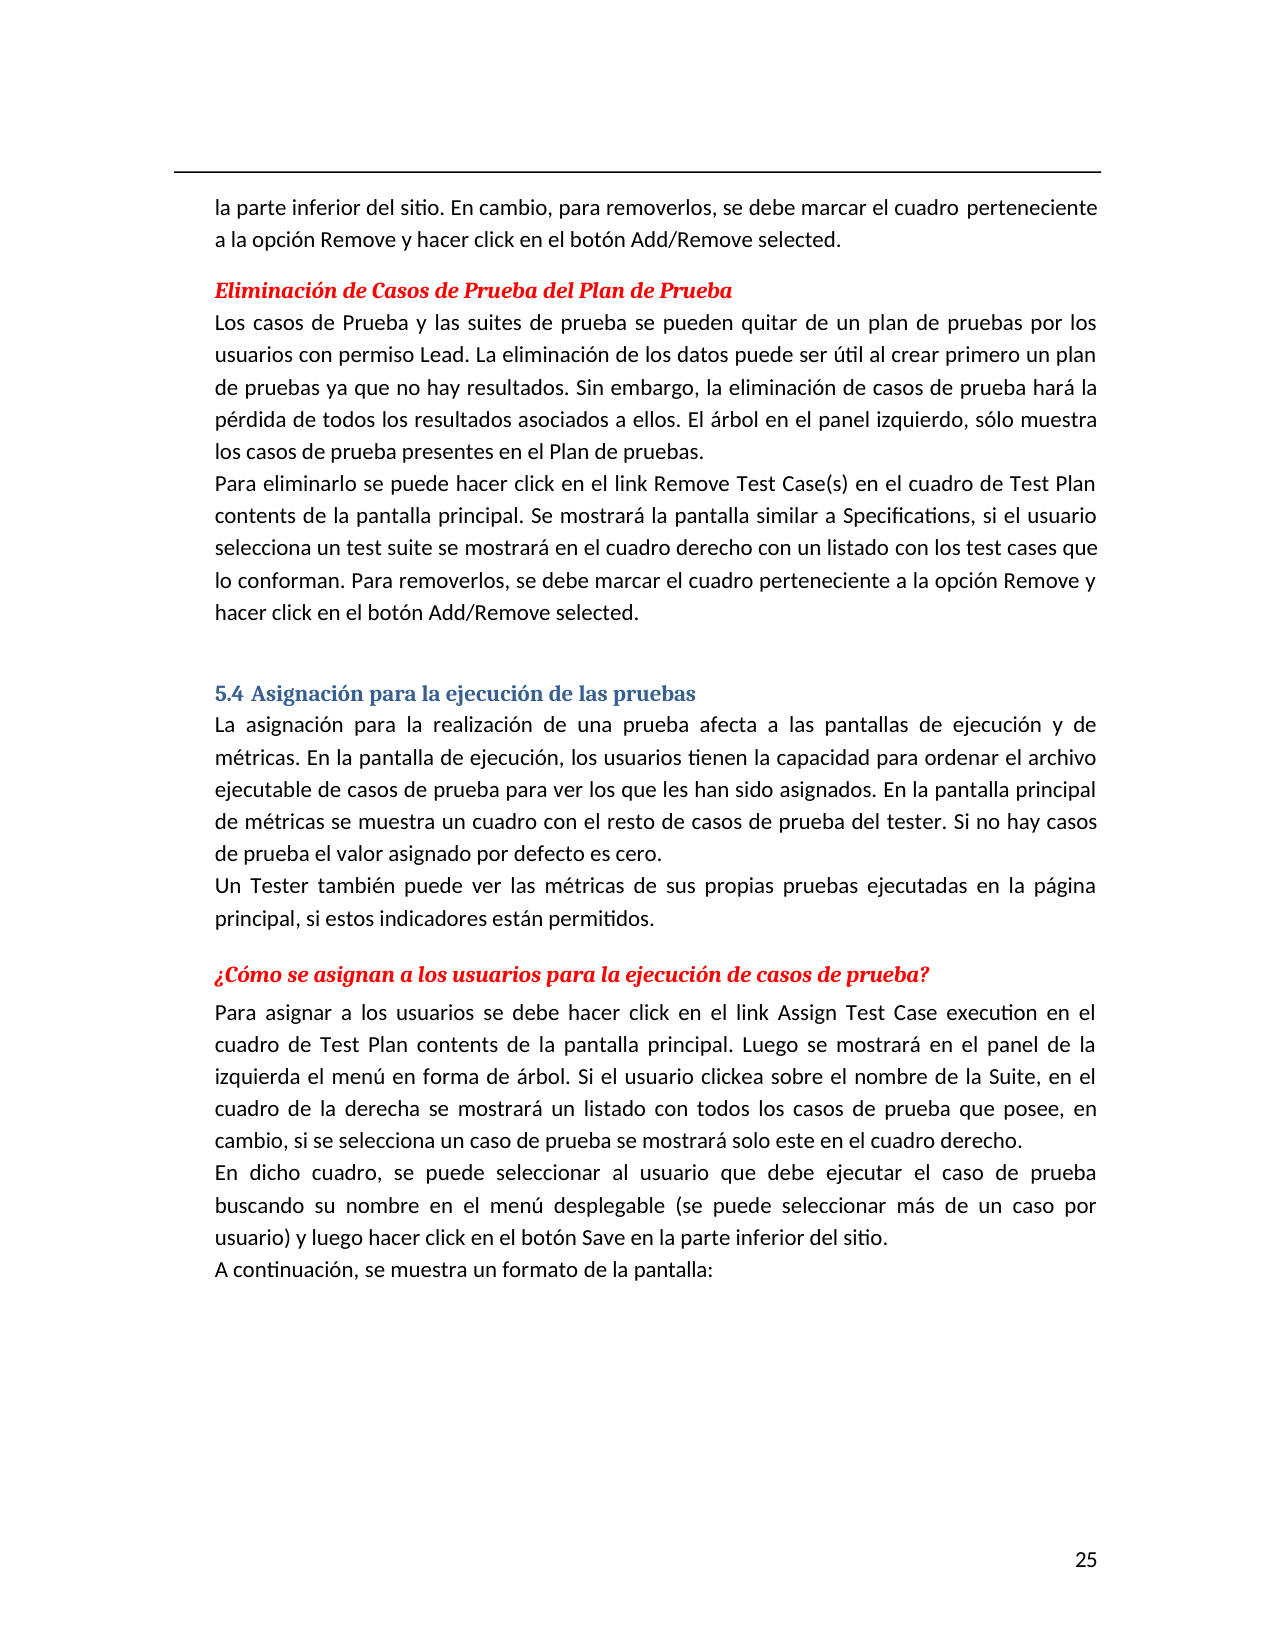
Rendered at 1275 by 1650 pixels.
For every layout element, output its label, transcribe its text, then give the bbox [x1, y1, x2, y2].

text Los casos de Prueba y las suites de prueba se pueden quitar de un plan de pruebas por los usuarios con permiso Lead. La eliminación de los datos puede ser útil al crear primero un plan de pruebas ya que no hay resultados. Sin embargo, la eliminación de casos de prueba hará la pérdida de todos los resultados asociados a ellos. El árbol en el panel izquierdo, sólo muestra los casos de prueba presentes en el Plan de pruebas. [214, 308, 1098, 465]
subtitle Eliminación de Casos de Prueba del Plan de Prueba [214, 278, 1181, 304]
subtitle ¿Cómo se asignan a los usuarios para la ejecución de casos de prueba? [214, 961, 1181, 988]
text La asignación para la realización de una prueba afecta a las pantallas de ejecución y de métricas. En la pantalla de ejecución, los usuarios tienen la capacidad para ordenar el archivo ejecutable de casos de prueba para ver los que les han sido asignados. En la pantalla principal de métricas se muestra un cuadro con el resto de casos de prueba del tester. Si no hay casos de prueba el valor asignado por defecto es cero. [214, 710, 1098, 867]
text la parte inferior del sitio. En cambio, para removerlos, se debe marcar el cuadro perteneciente a la opción Remove y hacer click en el botón Add/Remove selected. [214, 193, 1098, 253]
text Para eliminarlo se puede hacer click en el link Remove Test Case(s) en el cuadro de Test Plan contents de la pantalla principal. Se mostrará la pantalla similar a Specifications, si el usuario selecciona un test suite se mostrará en el cuadro derecho con un listado con los test cases que lo conforman. Para removerlos, se debe marcar el cuadro perteneciente a la opción Remove y hacer click en el botón Add/Remove selected. [214, 469, 1098, 626]
text A continuación, se muestra un formato de la pantalla: [214, 1255, 1181, 1283]
text Para asignar a los usuarios se debe hacer click en el link Assign Test Case execution en el cuadro de Test Plan contents de la pantalla principal. Luego se mostrará en el panel de la izquierda el menú en forma de árbol. Si el usuario clickea sobre el nombre de la Suite, en el cuadro de la derecha se mostrará un listado con todos los casos de prueba que posee, en cambio, si se selecciona un caso de prueba se mostrará solo este en el cuadro derecho. [214, 998, 1098, 1154]
text Un Tester también puede ver las métricas de sus propias pruebas ejecutadas en la página principal, si estos indicadores están permitidos. [214, 872, 1098, 932]
subtitle Asignación para la ejecución de las pruebas [215, 681, 1181, 707]
text En dicho cuadro, se puede seleccionar al usuario que debe ejecutar el caso de prueba buscando su nombre en el menú desplegable (se puede seleccionar más de un caso por usuario) y luego hacer click en el botón Save en la parte inferior del sitio. [214, 1158, 1098, 1251]
